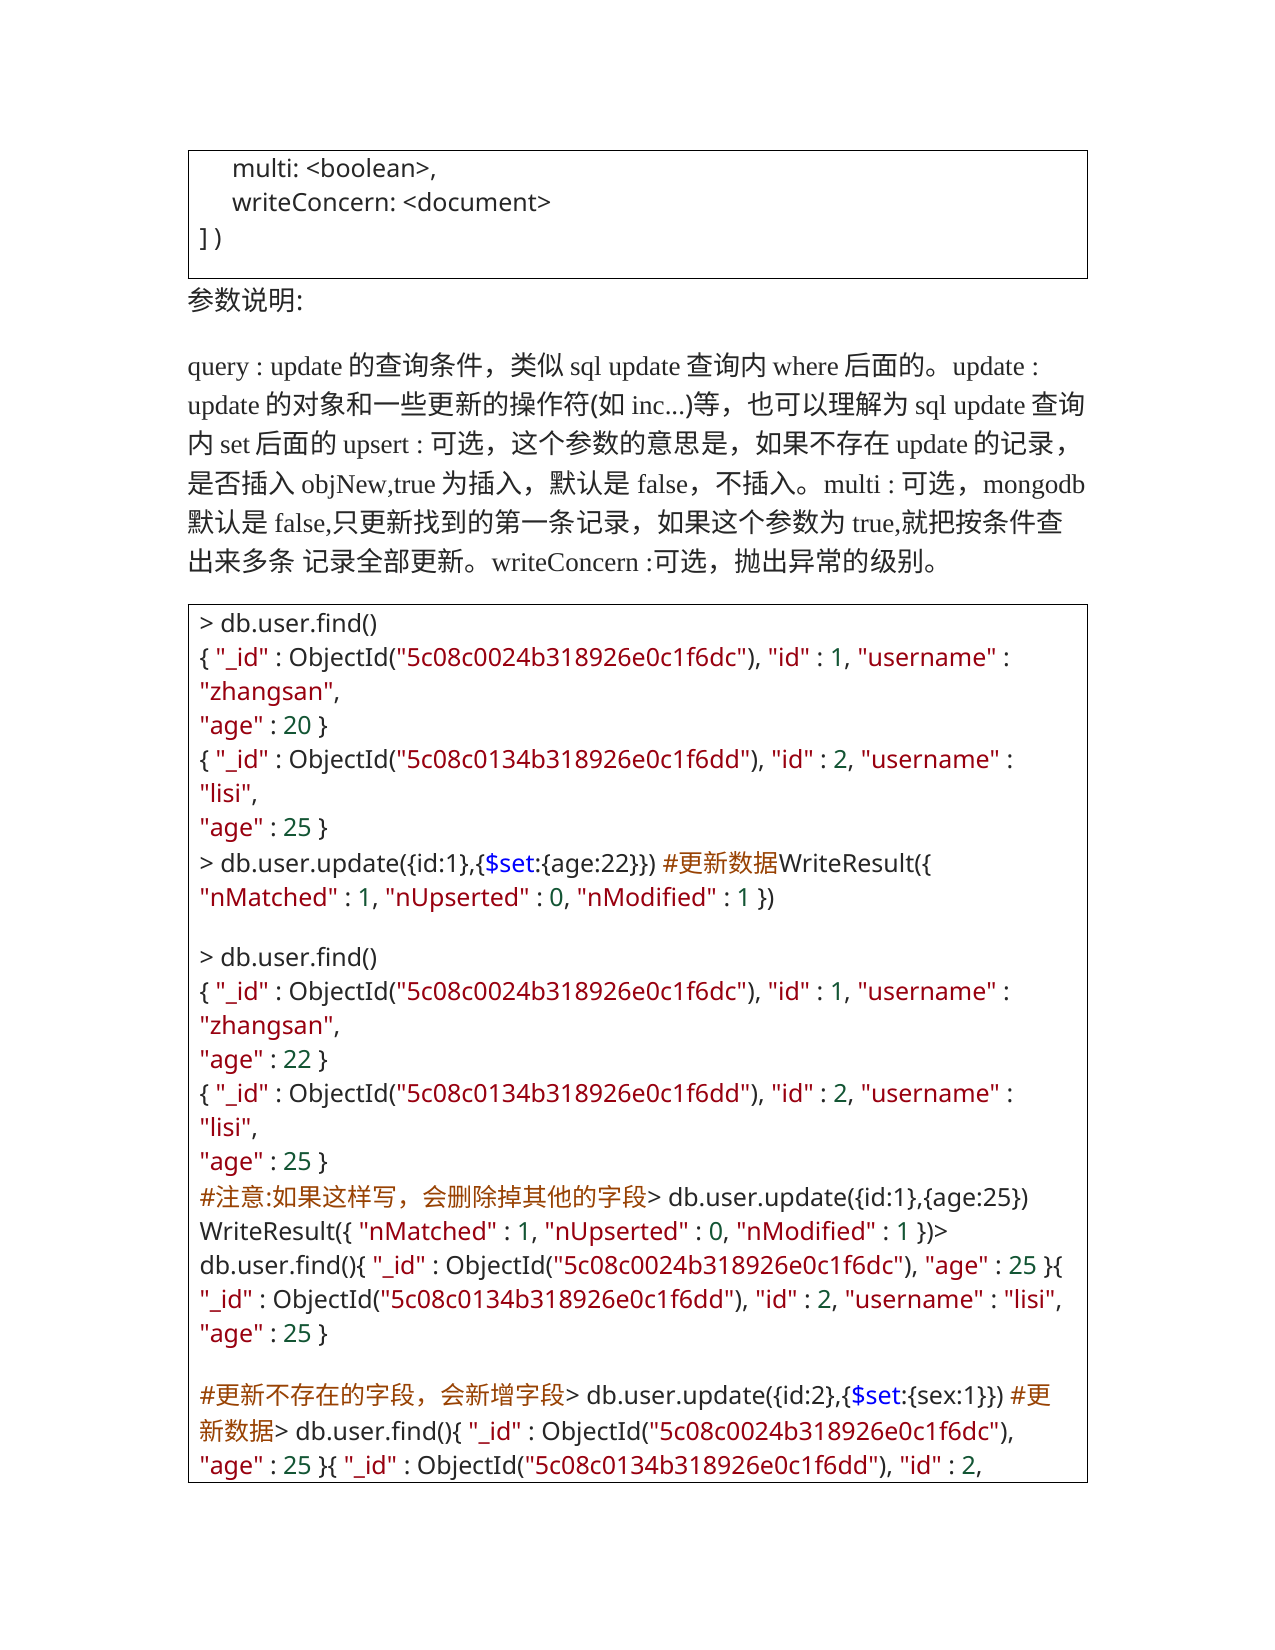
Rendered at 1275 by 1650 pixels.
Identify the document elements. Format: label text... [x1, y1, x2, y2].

table_header db.collection.update( <query>, <update>, [ upsert: <boolean>, multi: <boolean>, writeConcern: <document> ] ) [189, 151, 1087, 278]
text query : update的查询条件，类似sql update查询内where后面的。 update : update的对象和一些更新的操作符(如 inc...)等，也可以理解为sql update查询内set后面的 upsert : 可选，这个参数的意思是，如果不存在update的记录，是否插入objNew,true为插入，默认是 false，不插入。 multi : 可选，mongodb 默认是false,只更新找到的第一条记录，如果这个参数为true,就把按条件查出来多条 记录全部更新。 writeConcern :可选，抛出异常的级别。 [187, 344, 1087, 579]
text 参数说明: [187, 279, 1087, 319]
